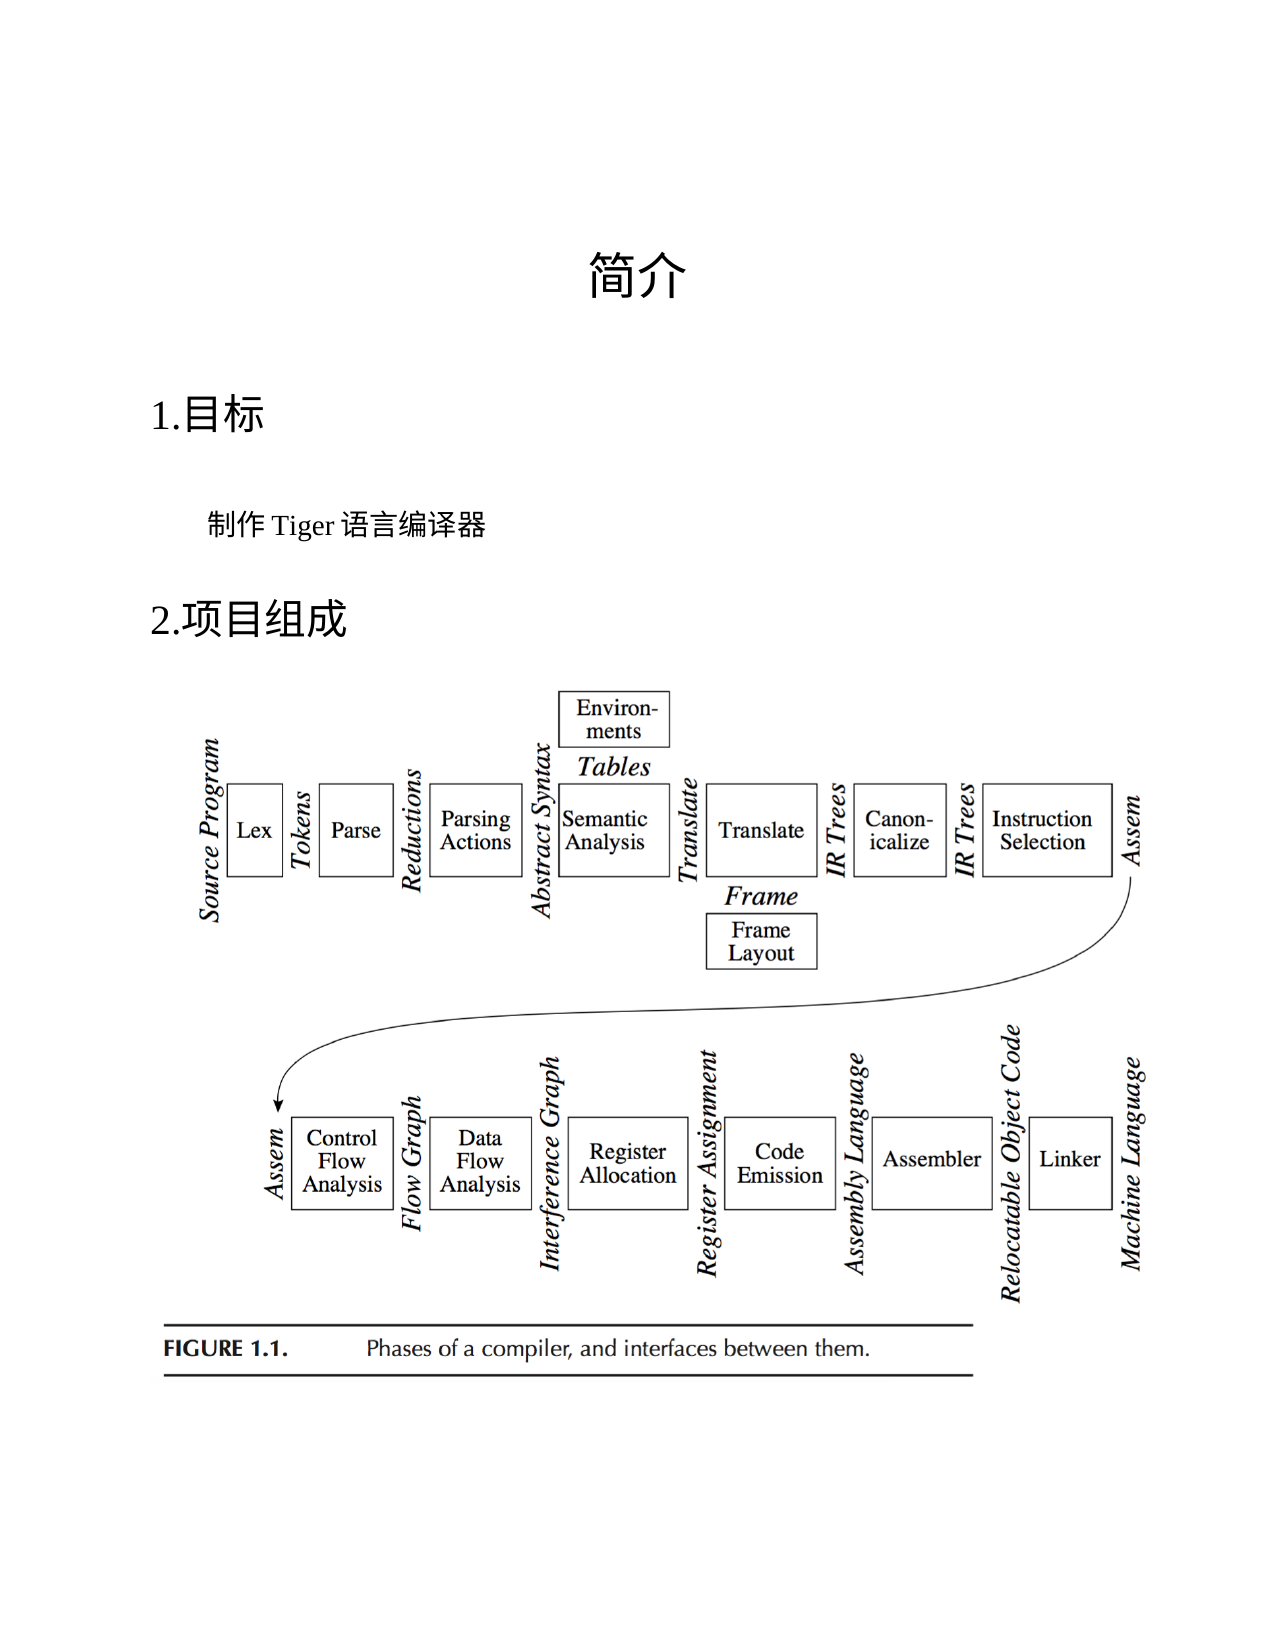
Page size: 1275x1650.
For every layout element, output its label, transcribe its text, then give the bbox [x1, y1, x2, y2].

subtitle 简介 [150, 236, 1125, 309]
picture [150, 680, 1171, 1383]
subtitle 2.项目组成 [150, 586, 1125, 680]
subtitle 制作Tiger语言编译器 [150, 502, 1125, 544]
subtitle 1.目标 [150, 381, 1125, 441]
